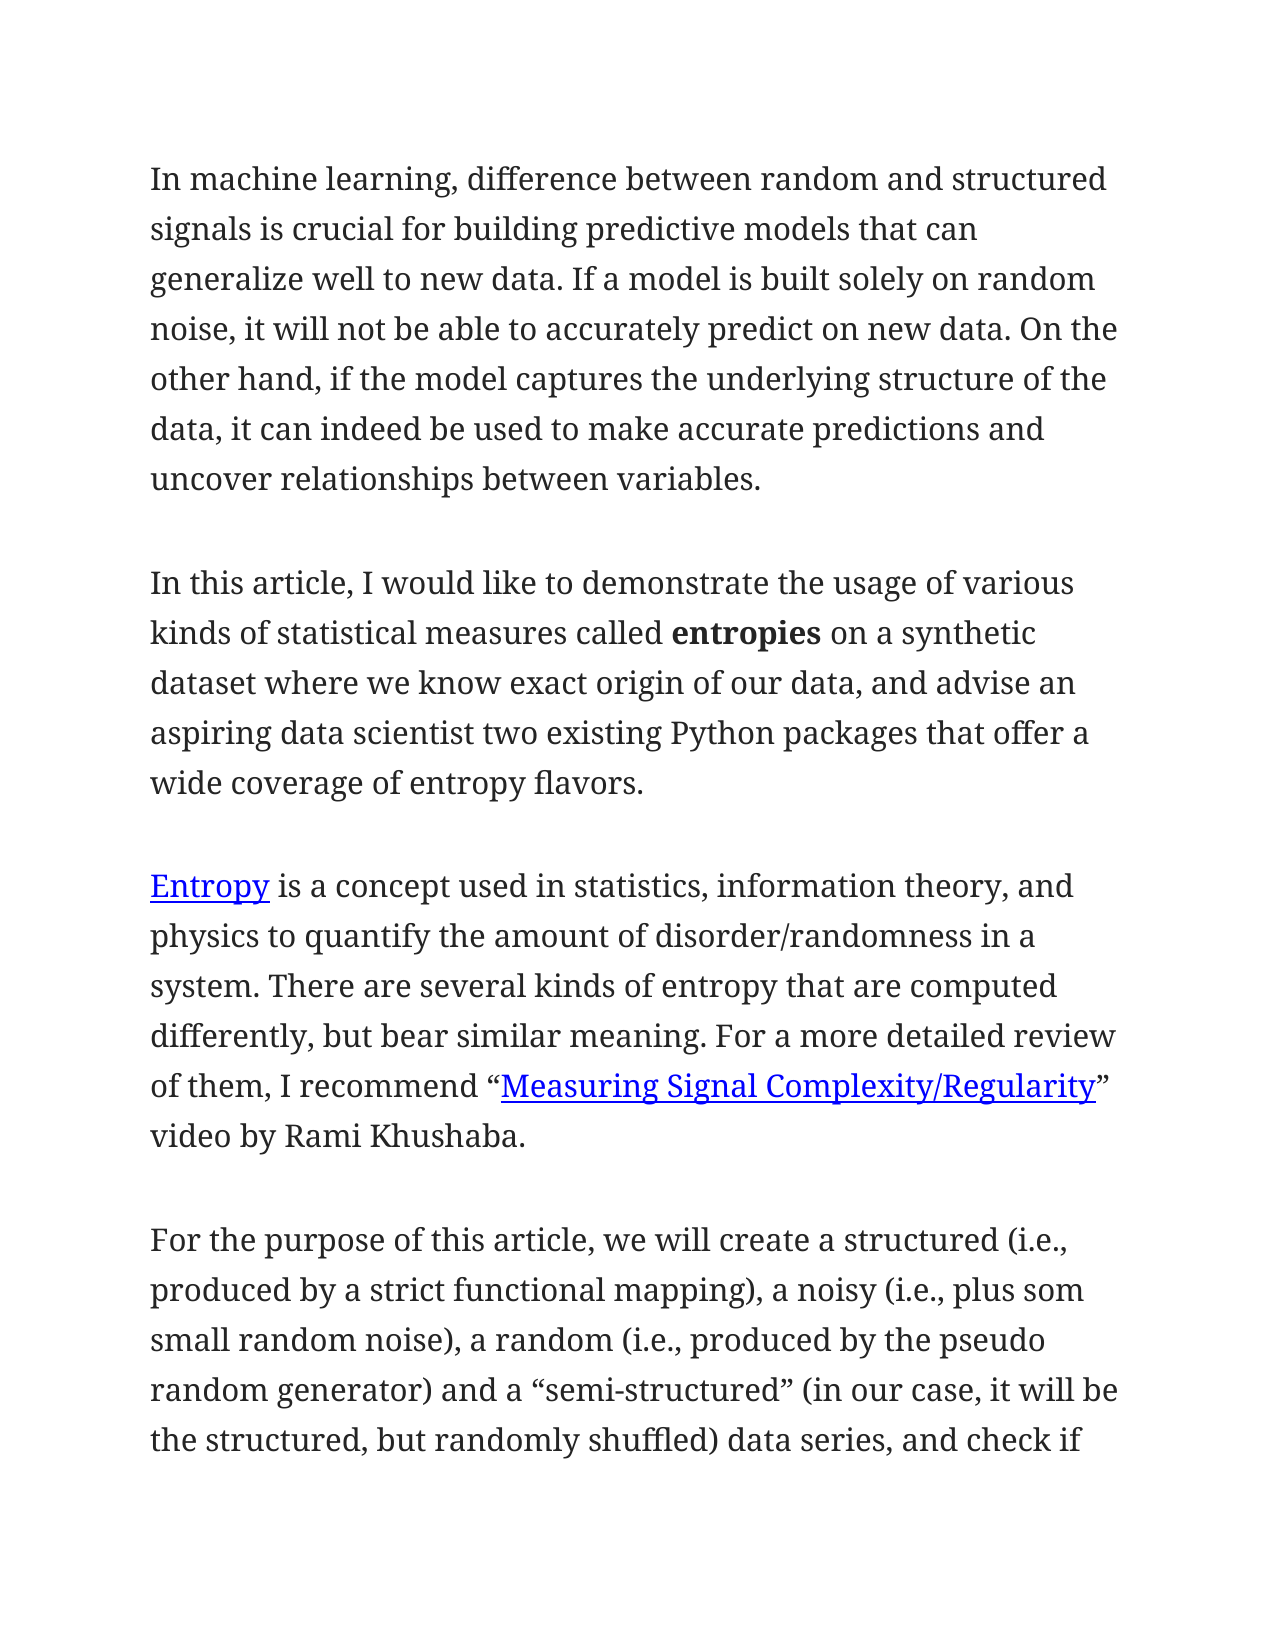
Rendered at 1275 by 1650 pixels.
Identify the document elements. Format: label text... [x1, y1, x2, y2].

text In machine learning, difference between random and structured signals is crucial for building predictive models that can generalize well to new data. If a model is built solely on random noise, it will not be able to accurately predict on new data. On the other hand, if the model captures the underlying structure of the data, it can indeed be used to make accurate predictions and uncover relationships between variables. [150, 150, 1125, 500]
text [150, 1211, 1125, 1461]
text Entropy is a concept used in statistics, information theory, and physics to quantify the amount of disorder/randomness in a system. There are several kinds of entropy that are computed differently, but bear similar meaning. For a more detailed review of them, I recommend “Measuring Signal Complexity/Regularity” video by Rami Khushaba. [150, 857, 1125, 1157]
text In this article, I would like to demonstrate the usage of various kinds of statistical measures called entropies on a synthetic dataset where we know exact origin of our data, and advise an aspiring data scientist two existing Python packages that offer a wide coverage of entropy flavors. [150, 553, 1125, 803]
